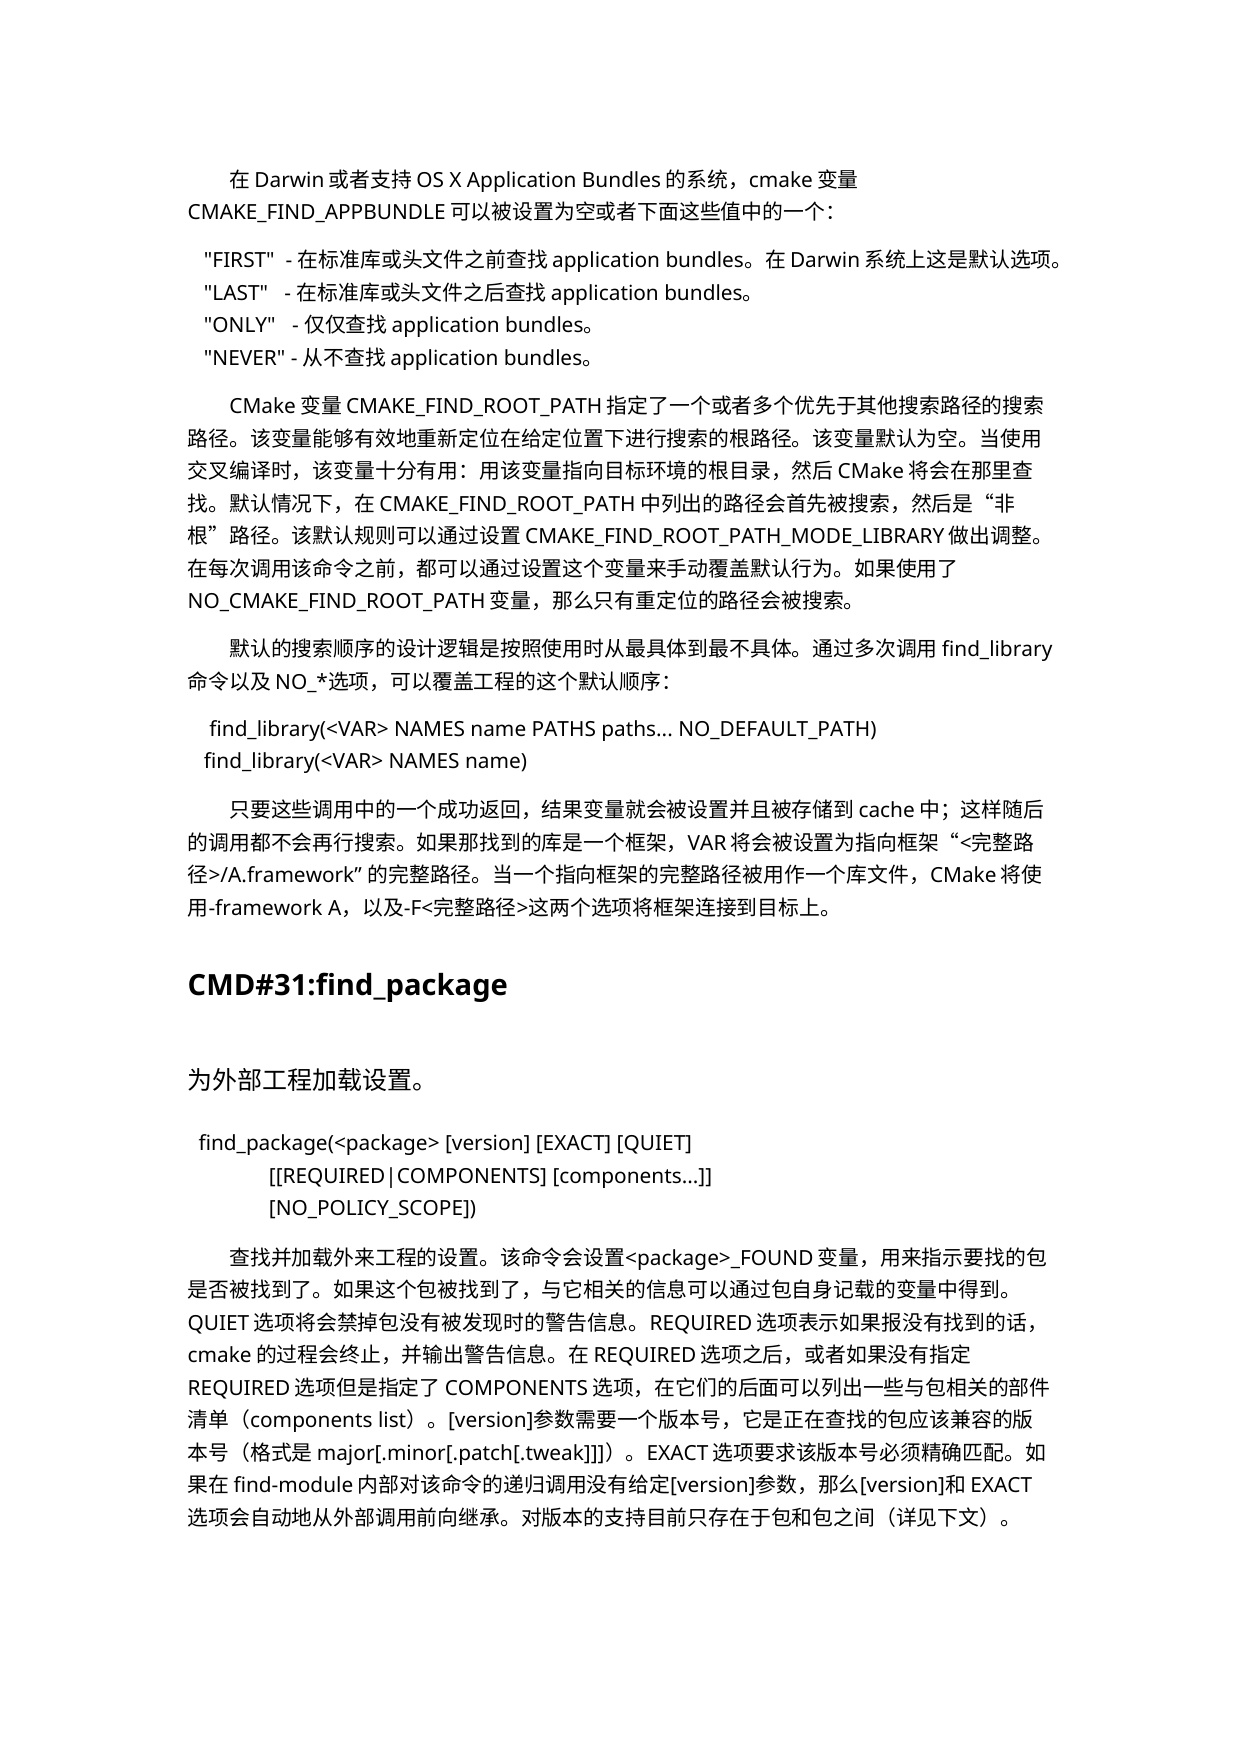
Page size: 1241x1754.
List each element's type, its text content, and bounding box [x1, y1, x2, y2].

text 只要这些调用中的一个成功返回，结果变量就会被设置并且被存储到cache中；这样随后的调用都不会再行搜索。如果那找到的库是一个框架，VAR将会被设置为指向框架“<完整路径>/A.framework” 的完整路径。当一个指向框架的完整路径被用作一个库文件，CMake将使用-framework A，以及-F<完整路径>这两个选项将框架连接到目标上。 [187, 793, 1053, 923]
text find_library(<VAR> NAMES name PATHS paths... NO_DEFAULT_PATH) find_library(<VAR> NAMES name) [187, 712, 1053, 777]
text "FIRST" - 在标准库或头文件之前查找application bundles。在Darwin系统上这是默认选项。 "LAST" - 在标准库或头文件之后查找application bundles。 "ONLY" - 仅仅查找application bundles。 "NEVER" - 从不查找application bundles。 [187, 243, 1053, 373]
text 为外部工程加载设置。 [187, 1046, 1053, 1111]
text 默认的搜索顺序的设计逻辑是按照使用时从最具体到最不具体。通过多次调用find_library命令以及NO_*选项，可以覆盖工程的这个默认顺序： [187, 631, 1053, 696]
text CMake变量CMAKE_FIND_ROOT_PATH指定了一个或者多个优先于其他搜索路径的搜索路径。该变量能够有效地重新定位在给定位置下进行搜索的根路径。该变量默认为空。当使用交叉编译时，该变量十分有用：用该变量指向目标环境的根目录，然后CMake将会在那里查找。默认情况下，在CMAKE_FIND_ROOT_PATH中列出的路径会首先被搜索，然后是“非根”路径。该默认规则可以通过设置CMAKE_FIND_ROOT_PATH_MODE_LIBRARY做出调整。在每次调用该命令之前，都可以通过设置这个变量来手动覆盖默认行为。如果使用了NO_CMAKE_FIND_ROOT_PATH变量，那么只有重定位的路径会被搜索。 [187, 388, 1053, 616]
subtitle CMD#31:find_package [187, 952, 1053, 1017]
text 在Darwin或者支持OS X Application Bundles的系统，cmake变量CMAKE_FIND_APPBUNDLE可以被设置为空或者下面这些值中的一个： [187, 162, 1053, 227]
text 查找并加载外来工程的设置。该命令会设置<package>_FOUND变量，用来指示要找的包是否被找到了。如果这个包被找到了，与它相关的信息可以通过包自身记载的变量中得到。QUIET选项将会禁掉包没有被发现时的警告信息。REQUIRED选项表示如果报没有找到的话，cmake的过程会终止，并输出警告信息。在REQUIRED选项之后，或者如果没有指定REQUIRED选项但是指定了COMPONENTS选项，在它们的后面可以列出一些与包相关的部件清单（components list）。[version]参数需要一个版本号，它是正在查找的包应该兼容的版本号（格式是major[.minor[.patch[.tweak]]]）。EXACT选项要求该版本号必须精确匹配。如果在find-module内部对该命令的递归调用没有给定[version]参数，那么[version]和EXACT选项会自动地从外部调用前向继承。对版本的支持目前只存在于包和包之间（详见下文）。 [187, 1240, 1053, 1532]
text find_package(<package> [version] [EXACT] [QUIET] [[REQUIRED|COMPONENTS] [components...]] [NO_POLICY_SCOPE]) [187, 1127, 1053, 1224]
